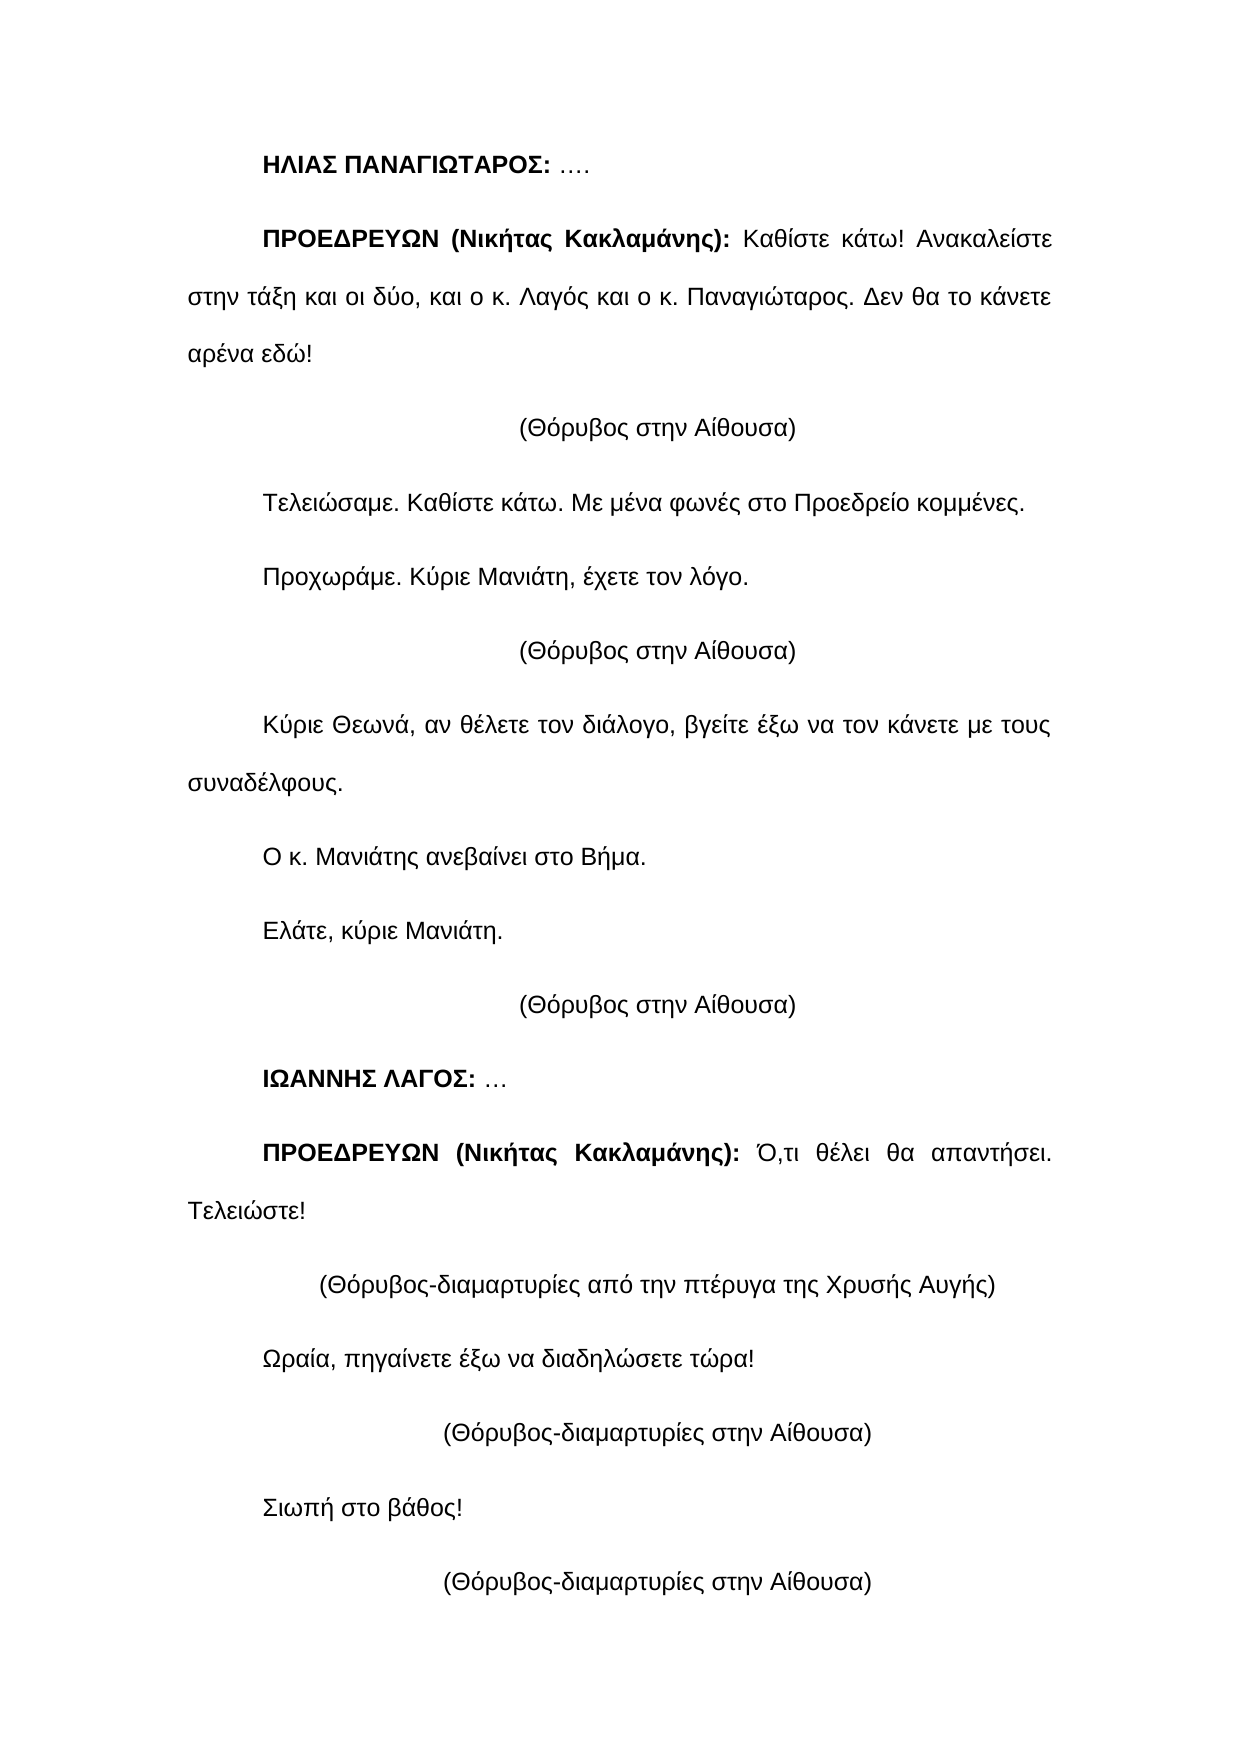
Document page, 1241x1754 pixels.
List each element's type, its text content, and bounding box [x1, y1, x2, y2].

text ΠΡΟΕΔΡΕΥΩΝ (Νικήτας Κακλαμάνης): Ό,τι θέλει θα απαντήσει. Τελειώστε! [187, 1138, 1053, 1224]
text (Θόρυβος-διαμαρτυρίες στην Αίθουσα) [187, 1418, 1053, 1447]
text Τελειώσαμε. Καθίστε κάτω. Με μένα φωνές στο Προεδρείο κομμένες. [187, 487, 1053, 516]
text Ελάτε, κύριε Μανιάτη. [187, 916, 1053, 944]
text Κύριε Θεωνά, αν θέλετε τον διάλογο, βγείτε έξω να τον κάνετε με τους συναδέλφους. [187, 710, 1053, 796]
text Ο κ. Μανιάτης ανεβαίνει στο Βήμα. [187, 842, 1053, 870]
text Ωραία, πηγαίνετε έξω να διαδηλώσετε τώρα! [187, 1344, 1053, 1373]
text (Θόρυβος-διαμαρτυρίες από την πτέρυγα της Χρυσής Αυγής) [187, 1270, 1053, 1299]
text ΙΩΑΝΝΗΣ ΛΑΓΟΣ: … [187, 1064, 1053, 1093]
text (Θόρυβος στην Αίθουσα) [187, 990, 1053, 1019]
text (Θόρυβος στην Αίθουσα) [187, 636, 1053, 664]
text Προχωράμε. Κύριε Μανιάτη, έχετε τον λόγο. [187, 562, 1053, 590]
text (Θόρυβος στην Αίθουσα) [187, 413, 1053, 442]
text ΗΛΙΑΣ ΠΑΝΑΓΙΩΤΑΡΟΣ: …. [187, 150, 1053, 179]
text (Θόρυβος-διαμαρτυρίες στην Αίθουσα) [187, 1567, 1053, 1595]
text ΠΡΟΕΔΡΕΥΩΝ (Νικήτας Κακλαμάνης): Καθίστε κάτω! Ανακαλείστε στην τάξη και οι δύο, και ο κ. Λαγός και ο κ. Παναγιώταρος. Δεν θα το κάνετε αρένα εδώ! [187, 224, 1053, 368]
text Σιωπή στο βάθος! [187, 1492, 1053, 1521]
